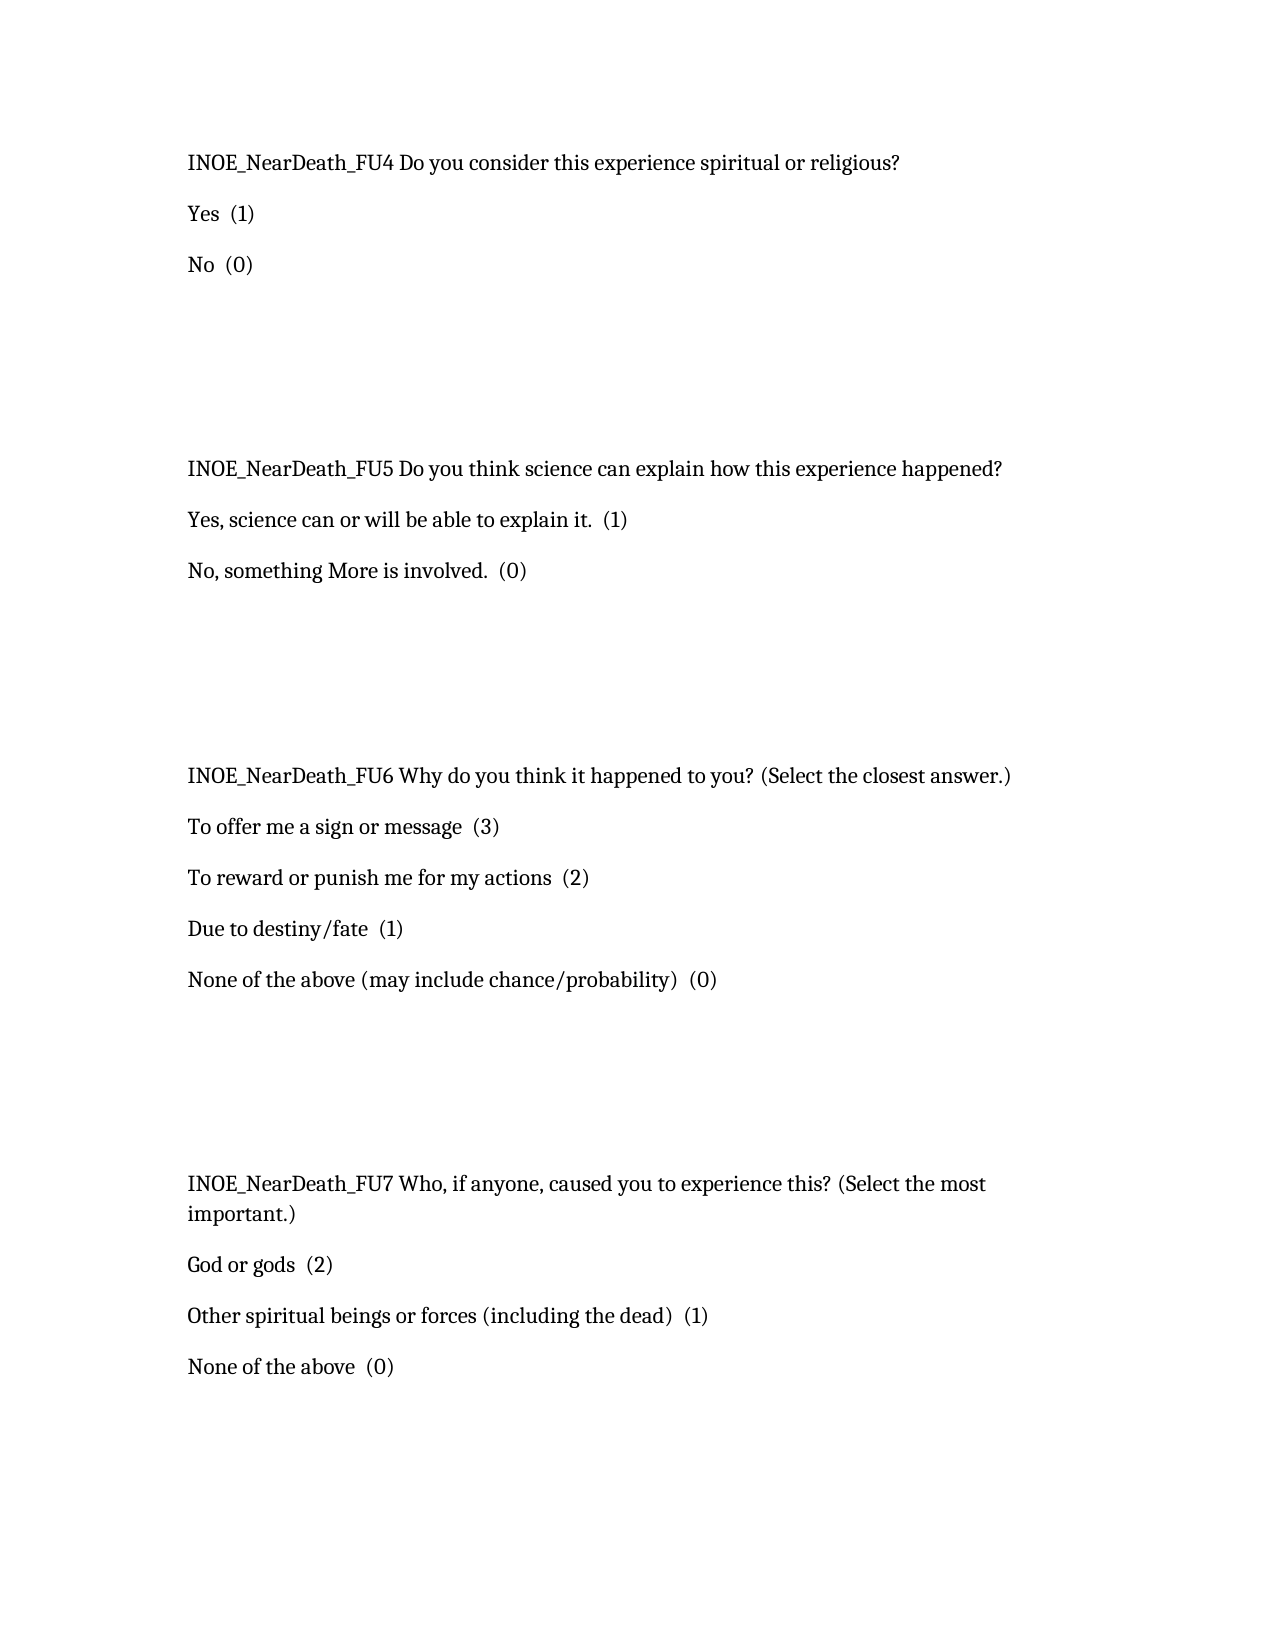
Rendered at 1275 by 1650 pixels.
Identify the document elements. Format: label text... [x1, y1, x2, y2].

text INOE_NearDeath_FU5 Do you think science can explain how this experience happened? [187, 456, 1087, 483]
text INOE_NearDeath_FU4 Do you consider this experience spiritual or religious? [187, 150, 1087, 176]
text None of the above (may include chance/probability) (0) [187, 967, 1087, 993]
text To reward or punish me for my actions (2) [187, 864, 1087, 891]
text Yes, science can or will be able to explain it. (1) [187, 507, 1087, 534]
text God or gods (2) [187, 1252, 1087, 1278]
text To offer me a sign or message (3) [187, 813, 1087, 840]
text Yes (1) [187, 201, 1087, 227]
text None of the above (0) [187, 1354, 1087, 1381]
text INOE_NearDeath_FU7 Who, if anyone, caused you to experience this? (Select the most important.) [187, 1171, 1087, 1227]
text No (0) [187, 252, 1087, 278]
text No, something More is involved. (0) [187, 558, 1087, 585]
text INOE_NearDeath_FU6 Why do you think it happened to you? (Select the closest answer.) [187, 762, 1087, 789]
text Other spiritual beings or forces (including the dead) (1) [187, 1303, 1087, 1329]
text Due to destiny/fate (1) [187, 916, 1087, 942]
